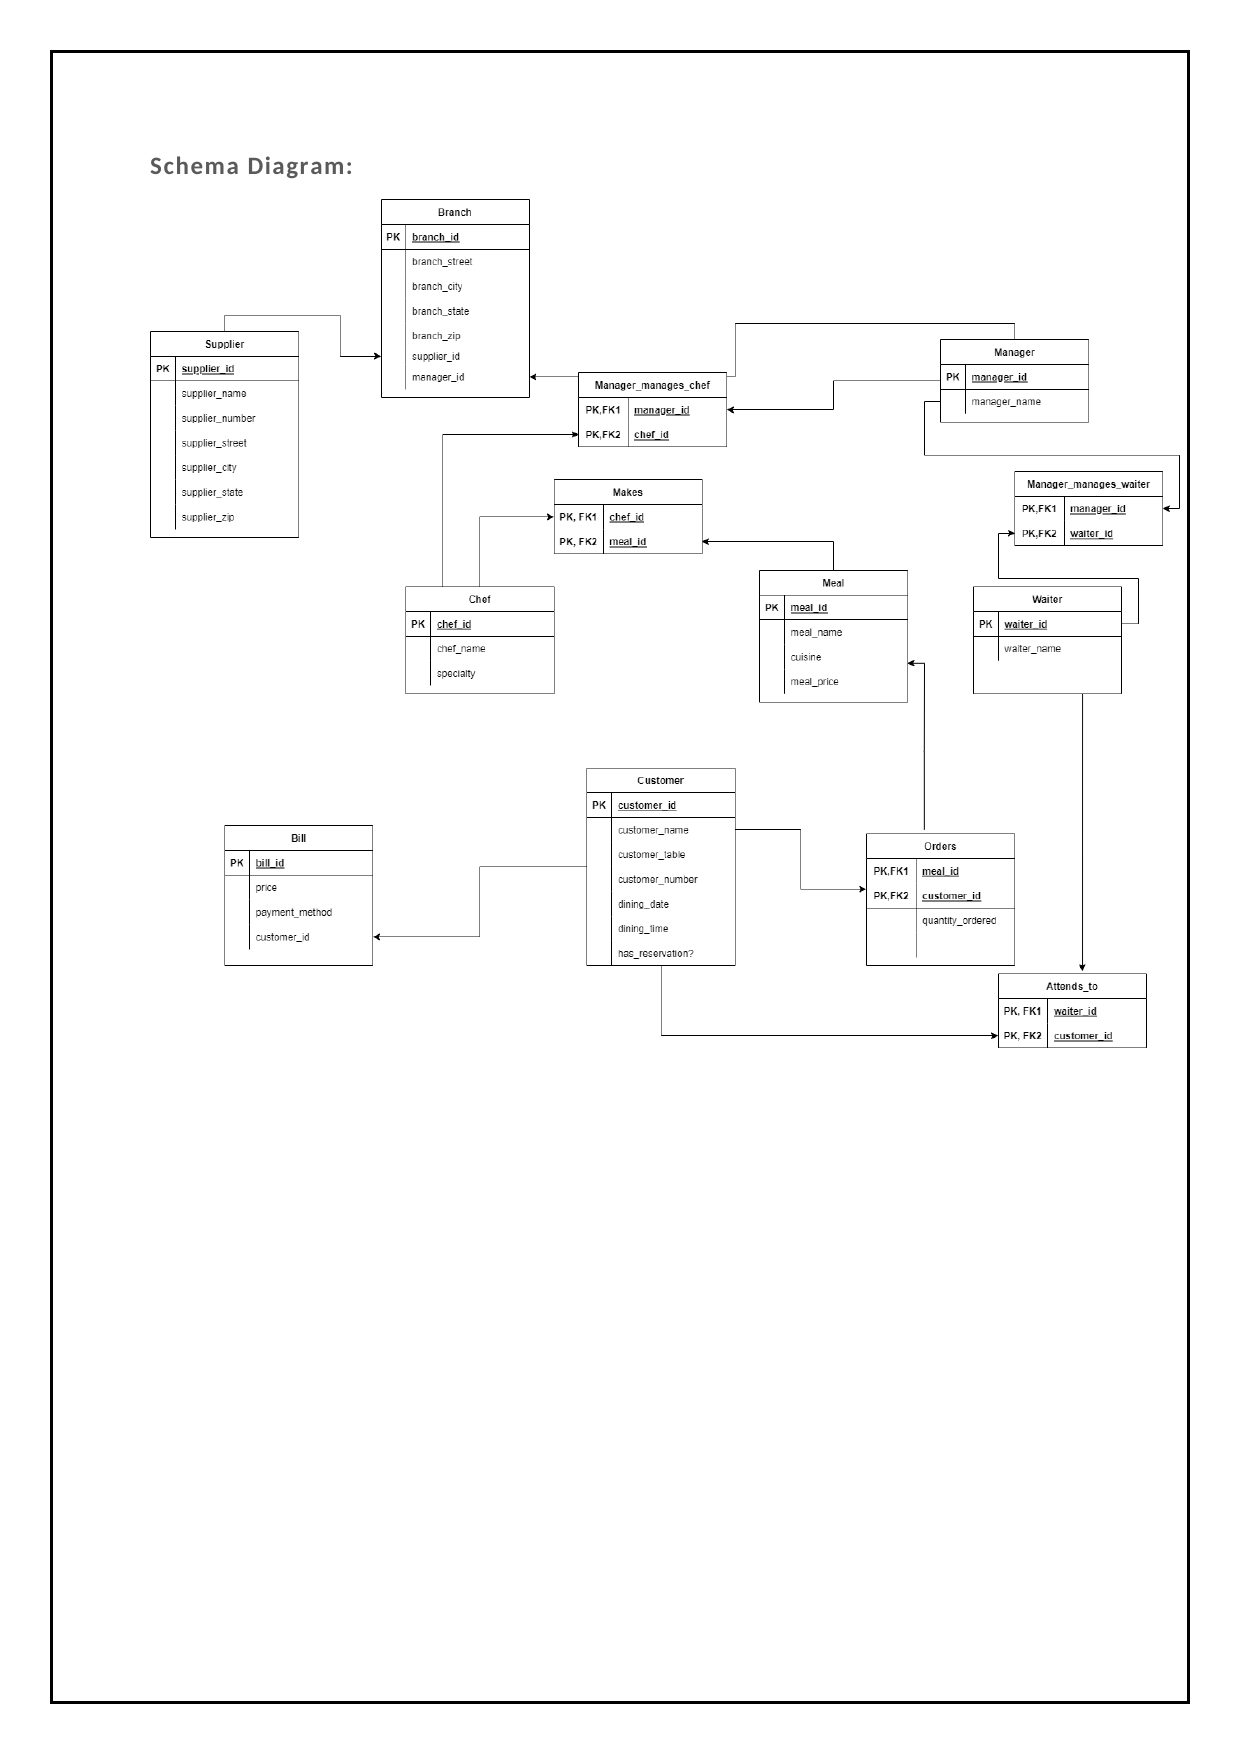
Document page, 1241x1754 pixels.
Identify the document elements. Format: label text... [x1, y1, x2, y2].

picture [150, 199, 1185, 1048]
subtitle Schema Diagram: [150, 150, 1090, 181]
